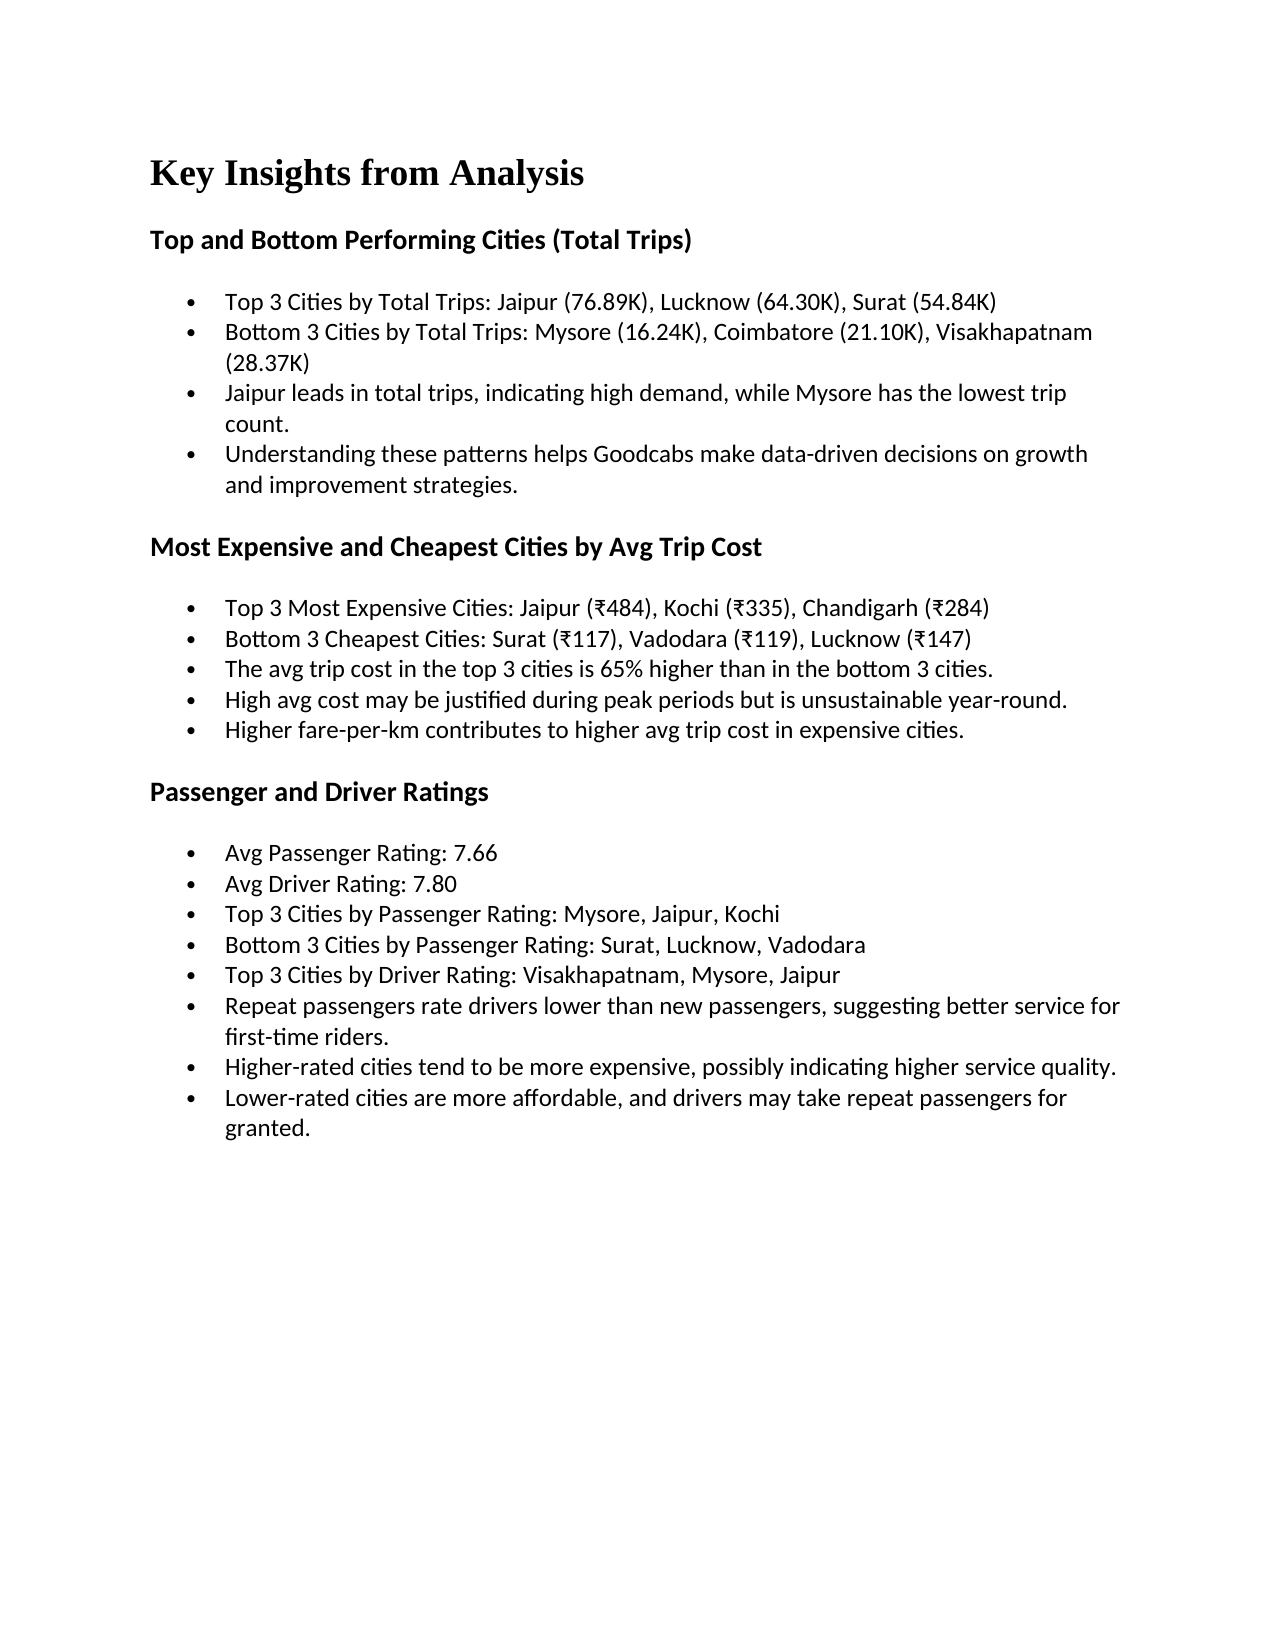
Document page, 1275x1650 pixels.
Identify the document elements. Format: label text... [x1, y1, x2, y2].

list Avg Passenger Rating: 7.66 [187, 837, 1125, 868]
list Higher fare-per-km contributes to higher avg trip cost in expensive cities. [187, 714, 1125, 745]
text Key Insights from Analysis [150, 150, 1125, 193]
list Repeat passengers rate drivers lower than new passengers, suggesting better service for first-time riders. [187, 990, 1125, 1051]
list Bottom 3 Cities by Total Trips: Mysore (16.24K), Coimbatore (21.10K), Visakhapatnam (28.37K) [187, 316, 1125, 377]
list The avg trip cost in the top 3 cities is 65% higher than in the bottom 3 cities. [187, 653, 1125, 684]
list Jaipur leads in total trips, indicating high demand, while Mysore has the lowest trip count. [187, 377, 1125, 438]
list Top 3 Most Expensive Cities: Jaipur (₹484), Kochi (₹335), Chandigarh (₹284) [187, 592, 1125, 623]
list Bottom 3 Cheapest Cities: Surat (₹117), Vadodara (₹119), Lucknow (₹147) [187, 623, 1125, 653]
list Top 3 Cities by Driver Rating: Visakhapatnam, Mysore, Jaipur [187, 959, 1125, 990]
list Understanding these patterns helps Goodcabs make data-driven decisions on growth and improvement strategies. [187, 438, 1125, 499]
list Avg Driver Rating: 7.80 [187, 868, 1125, 898]
list High avg cost may be justified during peak periods but is unsustainable year-round. [187, 684, 1125, 714]
list Top 3 Cities by Total Trips: Jaipur (76.89K), Lucknow (64.30K), Surat (54.84K) [187, 286, 1125, 316]
list Higher-rated cities tend to be more expensive, possibly indicating higher service quality. [187, 1051, 1125, 1082]
text Most Expensive and Cheapest Cities by Avg Trip Cost [150, 529, 1125, 563]
list Bottom 3 Cities by Passenger Rating: Surat, Lucknow, Vadodara [187, 929, 1125, 959]
list Top 3 Cities by Passenger Rating: Mysore, Jaipur, Kochi [187, 898, 1125, 929]
list Lower-rated cities are more affordable, and drivers may take repeat passengers for granted. [187, 1082, 1125, 1143]
text Top and Bottom Performing Cities (Total Trips) [150, 222, 1125, 257]
text Passenger and Driver Ratings [150, 774, 1125, 808]
